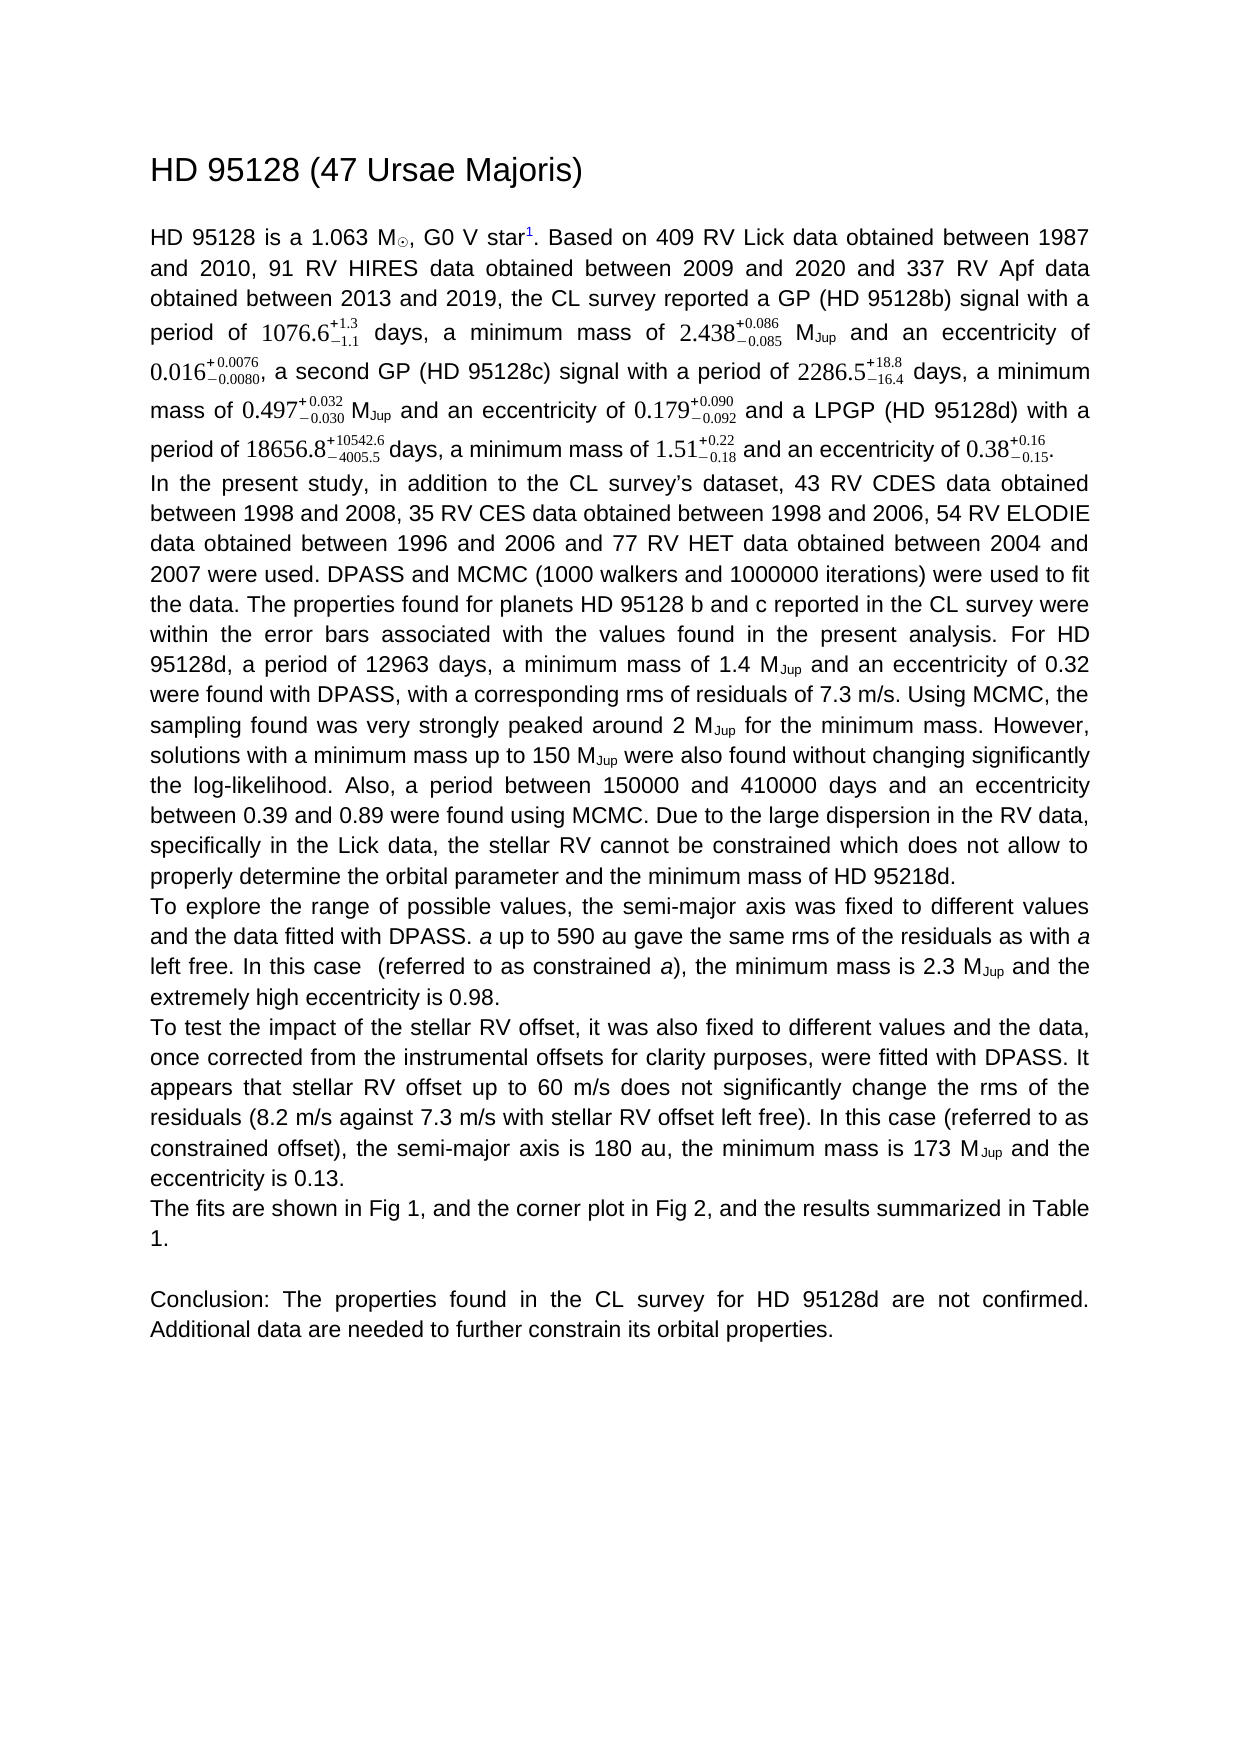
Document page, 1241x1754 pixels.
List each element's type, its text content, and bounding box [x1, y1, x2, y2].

text HD 95128 is a 1.063 M☉, G0 V star1. Based on 409 RV Lick data obtained between 1987 and 2010, 91 RV HIRES data obtained between 2009 and 2020 and 337 RV Apf data obtained between 2013 and 2019, the CL survey reported a GP (HD 95128b) signal with a period of days, a minimum mass of MJup and an eccentricity of , a second GP (HD 95128c) signal with a period of days, a minimum mass of MJup and an eccentricity of and a LPGP (HD 95128d) with a period of days, a minimum mass of and an eccentricity of . [150, 224, 1090, 466]
text In the present study, in addition to the CL survey’s dataset, 43 RV CDES data obtained between 1998 and 2008, 35 RV CES data obtained between 1998 and 2006, 54 RV ELODIE data obtained between 1996 and 2006 and 77 RV HET data obtained between 2004 and 2007 were used. DPASS and MCMC (1000 walkers and 1000000 iterations) were used to fit the data. The properties found for planets HD 95128 b and c reported in the CL survey were within the error bars associated with the values found in the present analysis. For HD 95128d, a period of 12963 days, a minimum mass of 1.4 MJup and an eccentricity of 0.32 were found with DPASS, with a corresponding rms of residuals of 7.3 m/s. Using MCMC, the sampling found was very strongly peaked around 2 MJup for the minimum mass. However, solutions with a minimum mass up to 150 MJup were also found without changing significantly the log-likelihood. Also, a period between 150000 and 410000 days and an eccentricity between 0.39 and 0.89 were found using MCMC. Due to the large dispersion in the RV data, specifically in the Lick data, the stellar RV cannot be constrained which does not allow to properly determine the orbital parameter and the minimum mass of HD 95218d. [150, 470, 1090, 889]
text To test the impact of the stellar RV offset, it was also fixed to different values and the data, once corrected from the instrumental offsets for clarity purposes, were fitted with DPASS. It appears that stellar RV offset up to 60 m/s does not significantly change the rms of the residuals (8.2 m/s against 7.3 m/s with stellar RV offset left free). In this case (referred to as constrained offset), the semi-major axis is 180 au, the minimum mass is 173 MJup and the eccentricity is 0.13. [150, 1014, 1090, 1191]
text The fits are shown in Fig 1, and the corner plot in Fig 2, and the results summarized in Table 1. [150, 1195, 1090, 1252]
text Conclusion: The properties found in the CL survey for HD 95128d are not confirmed. Additional data are needed to further constrain its orbital properties. [150, 1286, 1090, 1342]
text To explore the range of possible values, the semi-major axis was fixed to different values and the data fitted with DPASS. a up to 590 au gave the same rms of the residuals as with a left free. In this case (referred to as constrained a), the minimum mass is 2.3 MJup and the extremely high eccentricity is 0.98. [150, 893, 1090, 1010]
text HD 95128 (47 Ursae Majoris) [150, 150, 1090, 188]
